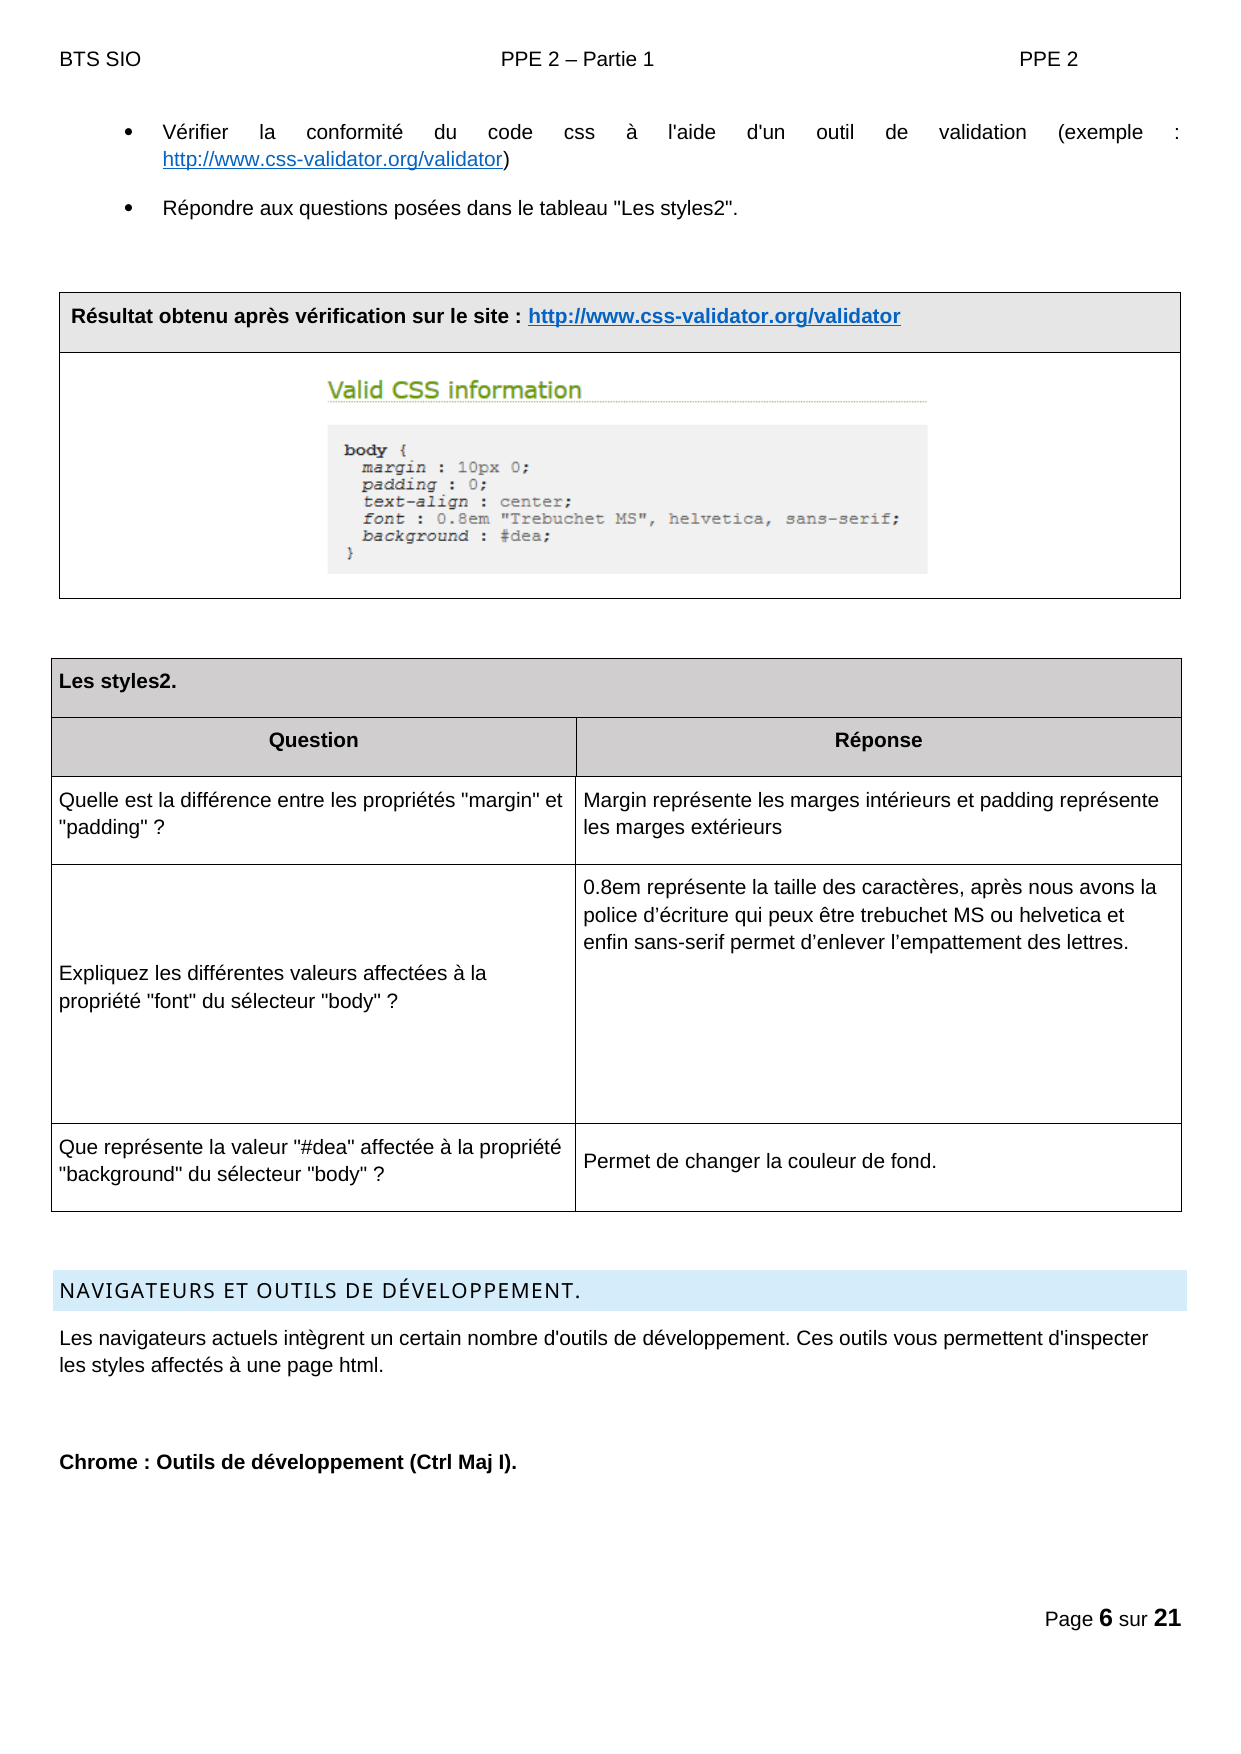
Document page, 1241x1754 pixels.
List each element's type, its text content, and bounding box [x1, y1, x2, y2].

table_cell Question [52, 718, 576, 776]
table_cell Margin représente les marges intérieurs et padding représente les marges extérieurs [576, 777, 1181, 863]
table_cell Quelle est la différence entre les propriétés "margin" et "padding" ? [52, 777, 575, 863]
list Répondre aux questions posées dans le tableau "Les styles2". [125, 195, 1181, 219]
table_cell Réponse [577, 718, 1181, 776]
table_header Résultat obtenu après vérification sur le site : http://www.css-validator.org/validator [60, 293, 1180, 352]
table_header Les styles2. [52, 659, 1181, 717]
table_cell 0.8em représente la taille des caractères, après nous avons la police d’écriture qui peux être trebuchet MS ou helvetica et enfin sans-serif permet d’enlever l’empattement des lettres. [576, 865, 1181, 1123]
text Les navigateurs actuels intègrent un certain nombre d'outils de développement. Ces outils vous permettent d'inspecter les styles affectés à une page html. [59, 1326, 1181, 1377]
table_cell [60, 353, 1180, 598]
list Vérifier la conformité du code css à l'aide d'un outil de validation (exemple : http://www.css-validator.org/validator) [125, 119, 1181, 171]
table_cell Que représente la valeur "#dea" affectée à la propriété "background" du sélecteur "body" ? [52, 1124, 575, 1211]
table_cell Permet de changer la couleur de fond. [576, 1124, 1181, 1211]
text Chrome : Outils de développement (Ctrl Maj I). [59, 1450, 1181, 1474]
subtitle Navigateurs et outils de développement. [59, 1277, 1181, 1305]
table_cell Expliquez les différentes valeurs affectées à la propriété "font" du sélecteur "body" ? [52, 865, 575, 1123]
picture [312, 363, 928, 574]
